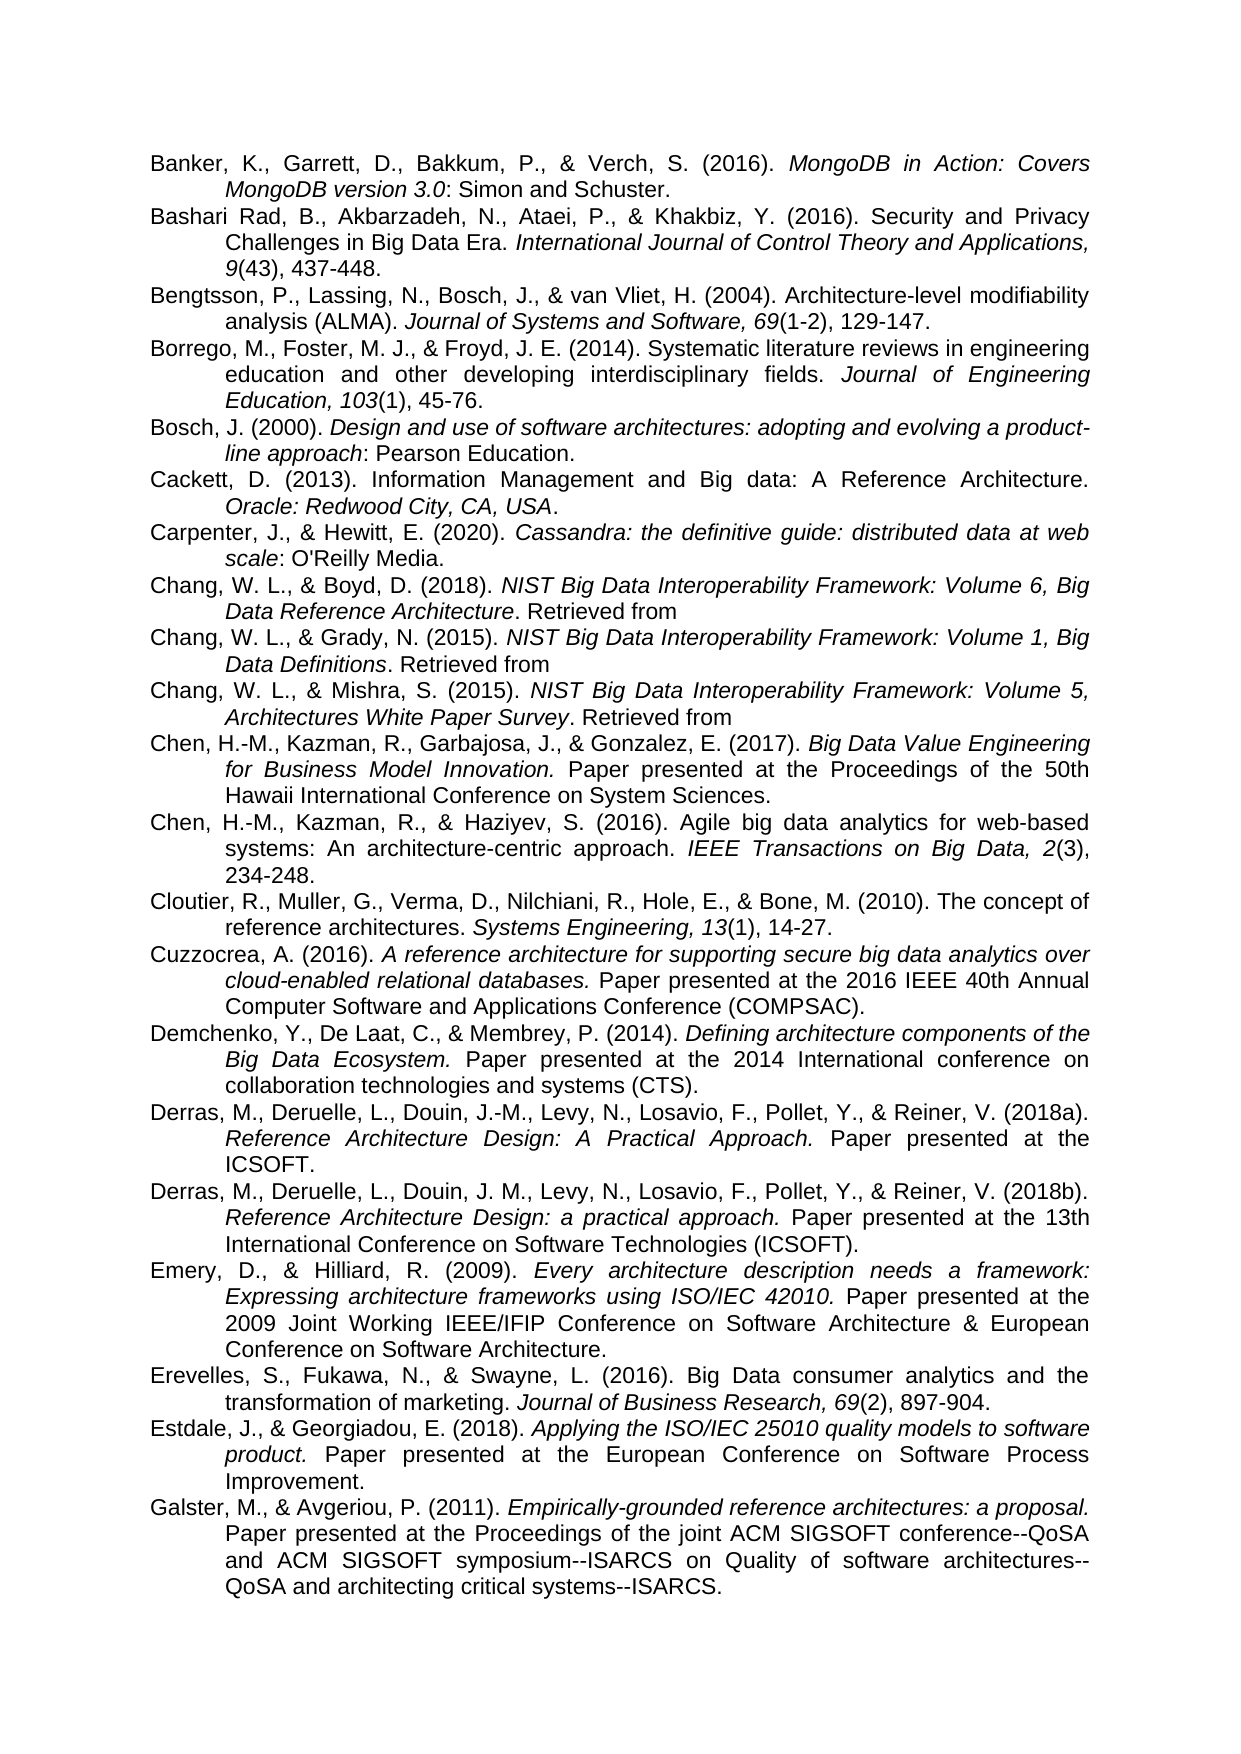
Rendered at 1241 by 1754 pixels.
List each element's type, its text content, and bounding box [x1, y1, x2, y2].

text Carpenter, J., & Hewitt, E. (2020). Cassandra: the definitive guide: distributed data at web scale: O'Reilly Media. [150, 519, 1090, 572]
text Demchenko, Y., De Laat, C., & Membrey, P. (2014). Defining architecture components of the Big Data Ecosystem. Paper presented at the 2014 International conference on collaboration technologies and systems (CTS). [150, 1020, 1090, 1099]
text Derras, M., Deruelle, L., Douin, J.-M., Levy, N., Losavio, F., Pollet, Y., & Reiner, V. (2018a). Reference Architecture Design: A Practical Approach. Paper presented at the ICSOFT. [150, 1099, 1090, 1178]
text Cuzzocrea, A. (2016). A reference architecture for supporting secure big data analytics over cloud-enabled relational databases. Paper presented at the 2016 IEEE 40th Annual Computer Software and Applications Conference (COMPSAC). [150, 941, 1090, 1020]
text Chen, H.-M., Kazman, R., Garbajosa, J., & Gonzalez, E. (2017). Big Data Value Engineering for Business Model Innovation. Paper presented at the Proceedings of the 50th Hawaii International Conference on System Sciences. [150, 730, 1090, 809]
text Chang, W. L., & Boyd, D. (2018). NIST Big Data Interoperability Framework: Volume 6, Big Data Reference Architecture. Retrieved from [150, 572, 1090, 624]
text Chang, W. L., & Grady, N. (2015). NIST Big Data Interoperability Framework: Volume 1, Big Data Definitions. Retrieved from [150, 624, 1090, 677]
text Bengtsson, P., Lassing, N., Bosch, J., & van Vliet, H. (2004). Architecture-level modifiability analysis (ALMA). Journal of Systems and Software, 69(1-2), 129-147. [150, 282, 1090, 334]
text Galster, M., & Avgeriou, P. (2011). Empirically-grounded reference architectures: a proposal. Paper presented at the Proceedings of the joint ACM SIGSOFT conference--QoSA and ACM SIGSOFT symposium--ISARCS on Quality of software architectures--QoSA and architecting critical systems--ISARCS. [150, 1494, 1090, 1599]
text Bosch, J. (2000). Design and use of software architectures: adopting and evolving a product-line approach: Pearson Education. [150, 413, 1090, 466]
text Chen, H.-M., Kazman, R., & Haziyev, S. (2016). Agile big data analytics for web-based systems: An architecture-centric approach. IEEE Transactions on Big Data, 2(3), 234-248. [150, 809, 1090, 888]
text Cloutier, R., Muller, G., Verma, D., Nilchiani, R., Hole, E., & Bone, M. (2010). The concept of reference architectures. Systems Engineering, 13(1), 14-27. [150, 888, 1090, 941]
text Banker, K., Garrett, D., Bakkum, P., & Verch, S. (2016). MongoDB in Action: Covers MongoDB version 3.0: Simon and Schuster. [150, 150, 1090, 203]
text Chang, W. L., & Mishra, S. (2015). NIST Big Data Interoperability Framework: Volume 5, Architectures White Paper Survey. Retrieved from [150, 677, 1090, 730]
text Erevelles, S., Fukawa, N., & Swayne, L. (2016). Big Data consumer analytics and the transformation of marketing. Journal of Business Research, 69(2), 897-904. [150, 1362, 1090, 1415]
text Derras, M., Deruelle, L., Douin, J. M., Levy, N., Losavio, F., Pollet, Y., & Reiner, V. (2018b). Reference Architecture Design: a practical approach. Paper presented at the 13th International Conference on Software Technologies (ICSOFT). [150, 1178, 1090, 1257]
text Bashari Rad, B., Akbarzadeh, N., Ataei, P., & Khakbiz, Y. (2016). Security and Privacy Challenges in Big Data Era. International Journal of Control Theory and Applications, 9(43), 437-448. [150, 203, 1090, 282]
text Cackett, D. (2013). Information Management and Big data: A Reference Architecture. Oracle: Redwood City, CA, USA. [150, 466, 1090, 519]
text Emery, D., & Hilliard, R. (2009). Every architecture description needs a framework: Expressing architecture frameworks using ISO/IEC 42010. Paper presented at the 2009 Joint Working IEEE/IFIP Conference on Software Architecture & European Conference on Software Architecture. [150, 1257, 1090, 1362]
text Borrego, M., Foster, M. J., & Froyd, J. E. (2014). Systematic literature reviews in engineering education and other developing interdisciplinary fields. Journal of Engineering Education, 103(1), 45-76. [150, 334, 1090, 413]
text Estdale, J., & Georgiadou, E. (2018). Applying the ISO/IEC 25010 quality models to software product. Paper presented at the European Conference on Software Process Improvement. [150, 1415, 1090, 1494]
